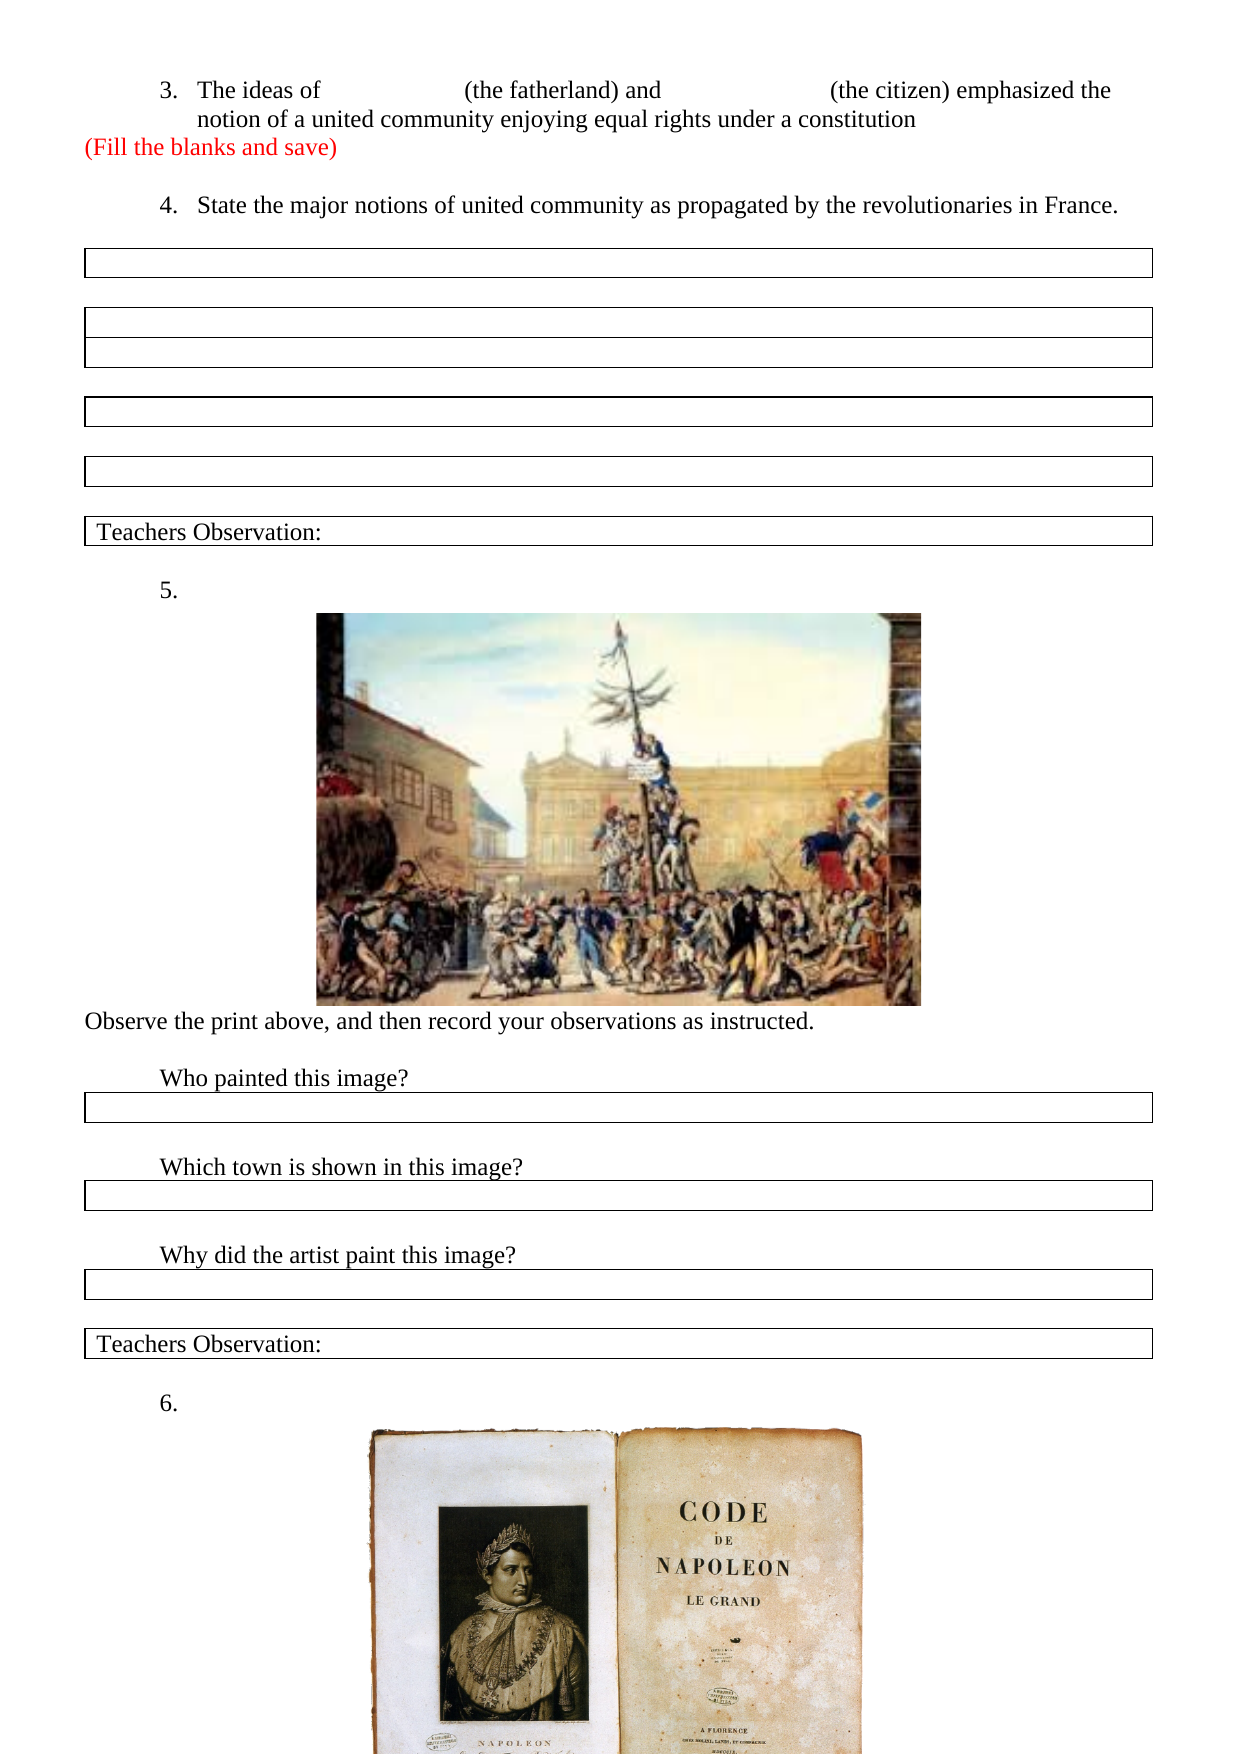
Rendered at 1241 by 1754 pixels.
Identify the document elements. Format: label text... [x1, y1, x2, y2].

table_header Teachers Observation: [86, 517, 1152, 545]
text Which town is shown in this image? [84, 1152, 1153, 1180]
text Observe the print above, and then record your observations as instructed. [84, 1006, 1153, 1034]
table_header [86, 1093, 1152, 1122]
text (Fill the blanks and save) [84, 132, 1153, 161]
table_header [86, 457, 1152, 486]
picture [365, 1425, 868, 1754]
table_cell [86, 338, 1152, 367]
text Why did the artist paint this image? [84, 1240, 1153, 1269]
table_header [86, 398, 1152, 426]
picture [316, 613, 922, 1006]
table_header [86, 249, 1152, 277]
list The ideas of (the fatherland) and (the citizen) emphasized the notion of a united community enjoying equal rights under a constitution [159, 75, 1153, 132]
list State the major notions of united community as propagated by the revolutionaries in France. [159, 190, 1153, 219]
text Who painted this image? [84, 1063, 1153, 1092]
table_header [86, 308, 1152, 337]
table_header [86, 1181, 1152, 1210]
table_header [86, 1270, 1152, 1298]
table_header Teachers Observation: [86, 1329, 1152, 1358]
